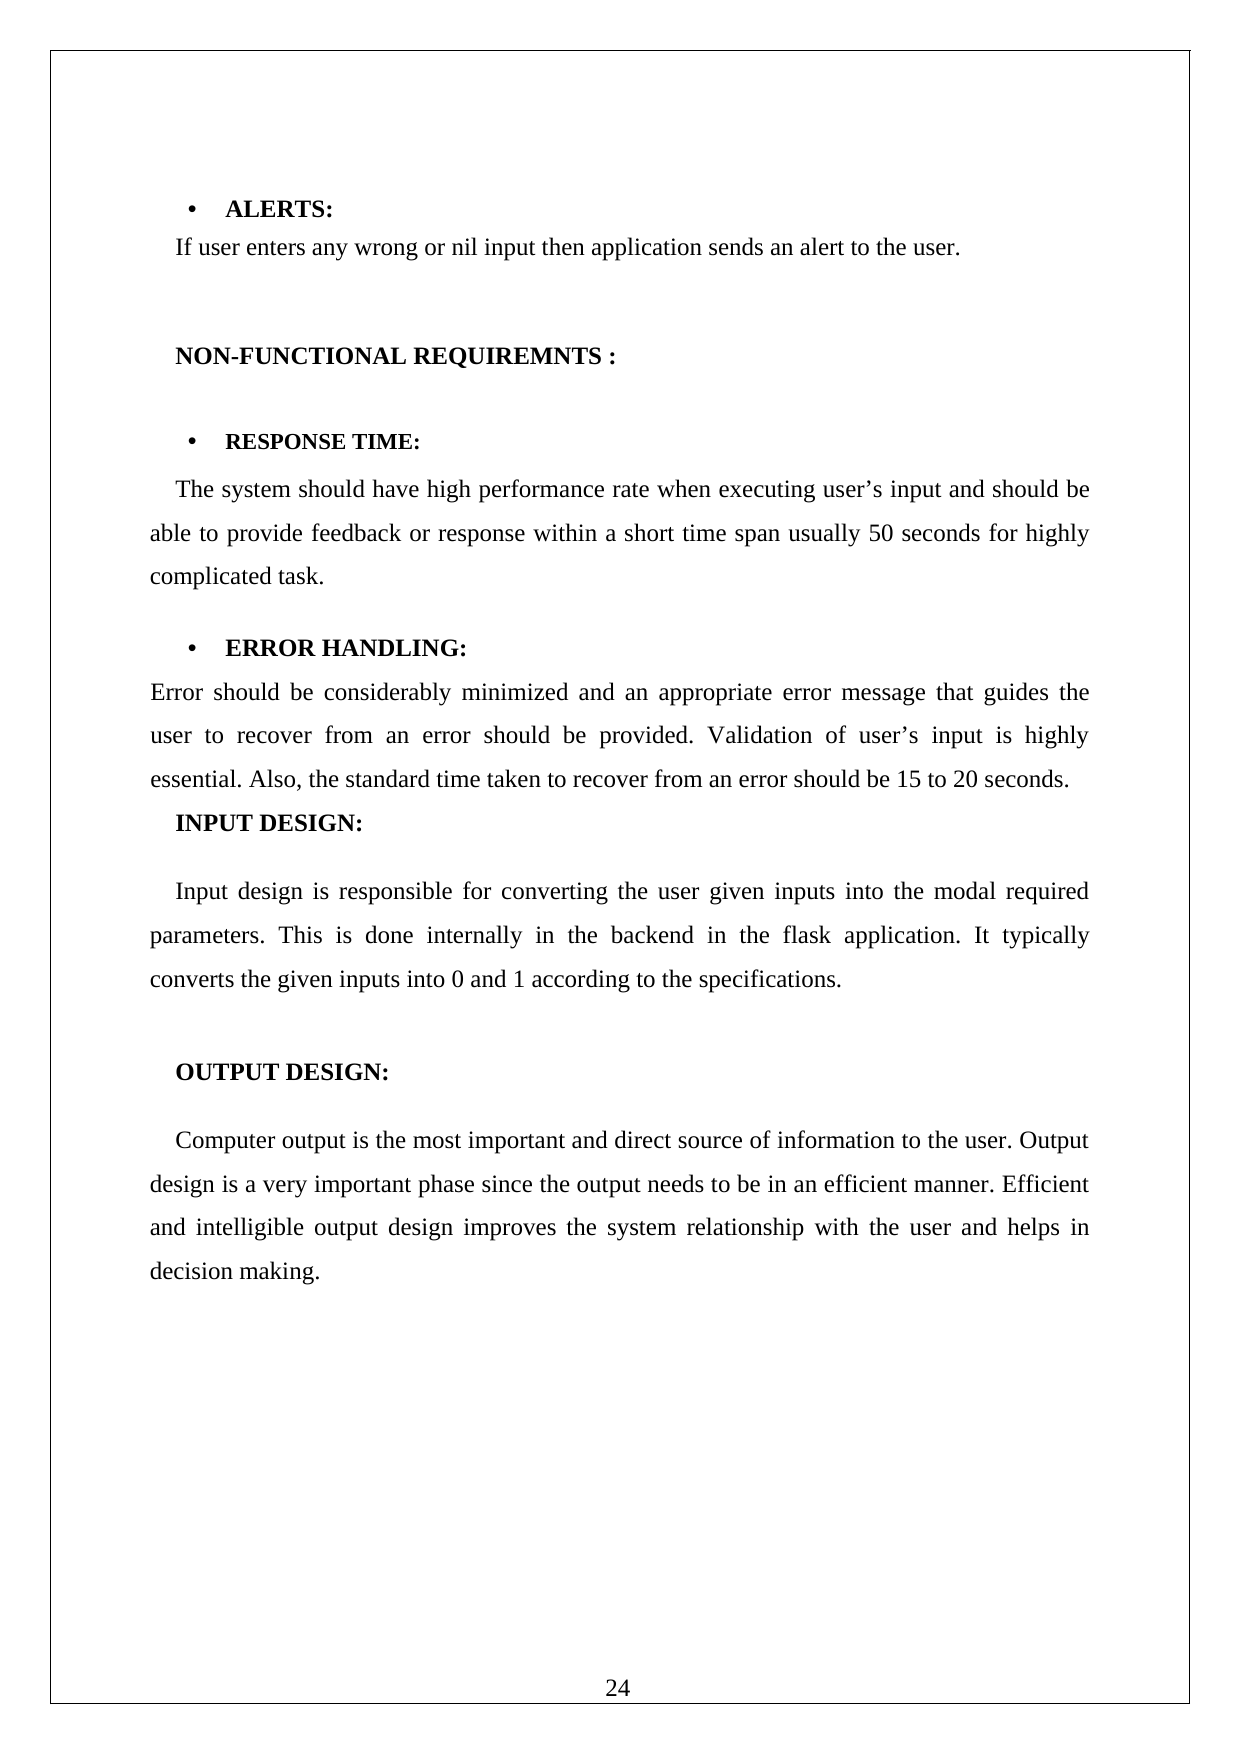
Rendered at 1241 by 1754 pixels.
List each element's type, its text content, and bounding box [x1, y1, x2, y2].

text Computer output is the most important and direct source of information to the user. Output design is a very important phase since the output needs to be in an efficient manner. Efficient and intelligible output design improves the system relationship with the user and helps in decision making. [149, 1125, 1091, 1285]
list RESPONSE TIME: [188, 426, 1095, 455]
text OUTPUT DESIGN: [149, 1057, 1095, 1085]
text INPUT DESIGN: [149, 808, 1095, 837]
text Error should be considerably minimized and an appropriate error message that guides the user to recover from an error should be provided. Validation of user’s input is highly essential. Also, the standard time taken to recover from an error should be 15 to 20 seconds. [150, 677, 1091, 793]
text Input design is responsible for converting the user given inputs into the modal required parameters. This is done internally in the backend in the flask application. It typically converts the given inputs into 0 and 1 according to the specifications. [149, 876, 1091, 992]
text The system should have high performance rate when executing user’s input and should be able to provide feedback or response within a short time span usually 50 seconds for highly complicated task. [149, 474, 1091, 590]
text NON-FUNCTIONAL REQUIREMNTS : [149, 341, 1095, 370]
list ERROR HANDLING: [188, 633, 1095, 662]
list ALERTS: [188, 194, 1095, 223]
text If user enters any wrong or nil input then application sends an alert to the user. [149, 232, 1091, 261]
